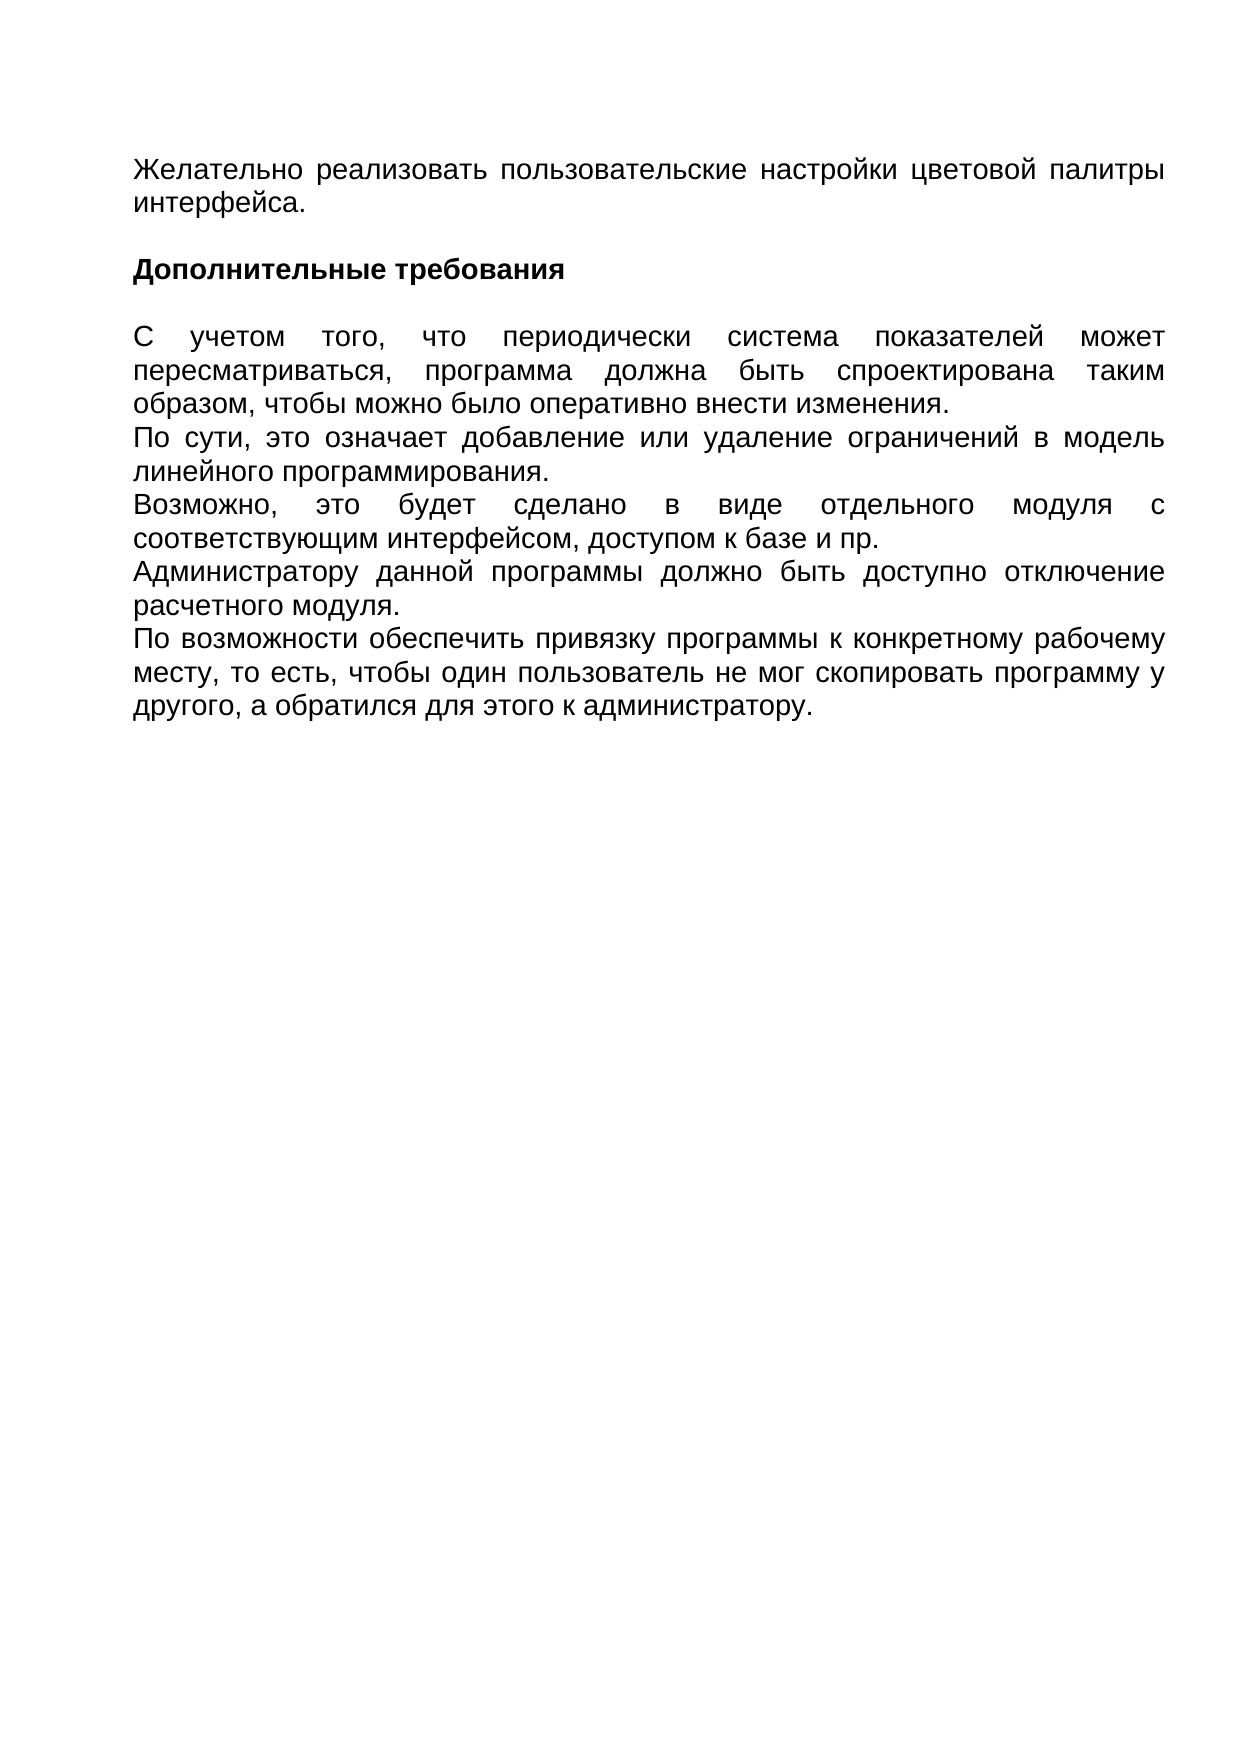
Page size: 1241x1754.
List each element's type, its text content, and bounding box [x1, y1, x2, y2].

text Возможно, это будет сделано в виде отдельного модуля с соответствующим интерфейсом, доступом к базе и пр. [133, 487, 1166, 554]
text По возможности обеспечить привязку программы к конкретному рабочему месту, то есть, чтобы один пользователь не мог скопировать программу у другого, а обратился для этого к администратору. [133, 621, 1166, 722]
text С учетом того, что периодически система показателей может пересматриваться, программа должна быть спроектирована таким образом, чтобы можно было оперативно внести изменения. [133, 319, 1166, 420]
text По сути, это означает добавление или удаление ограничений в модель линейного программирования. [133, 420, 1166, 487]
text Администратору данной программы должно быть доступно отключение расчетного модуля. [133, 554, 1166, 621]
text Дополнительные требования [133, 252, 1166, 286]
text Желательно реализовать пользовательские настройки цветовой палитры интерфейса. [133, 152, 1166, 219]
